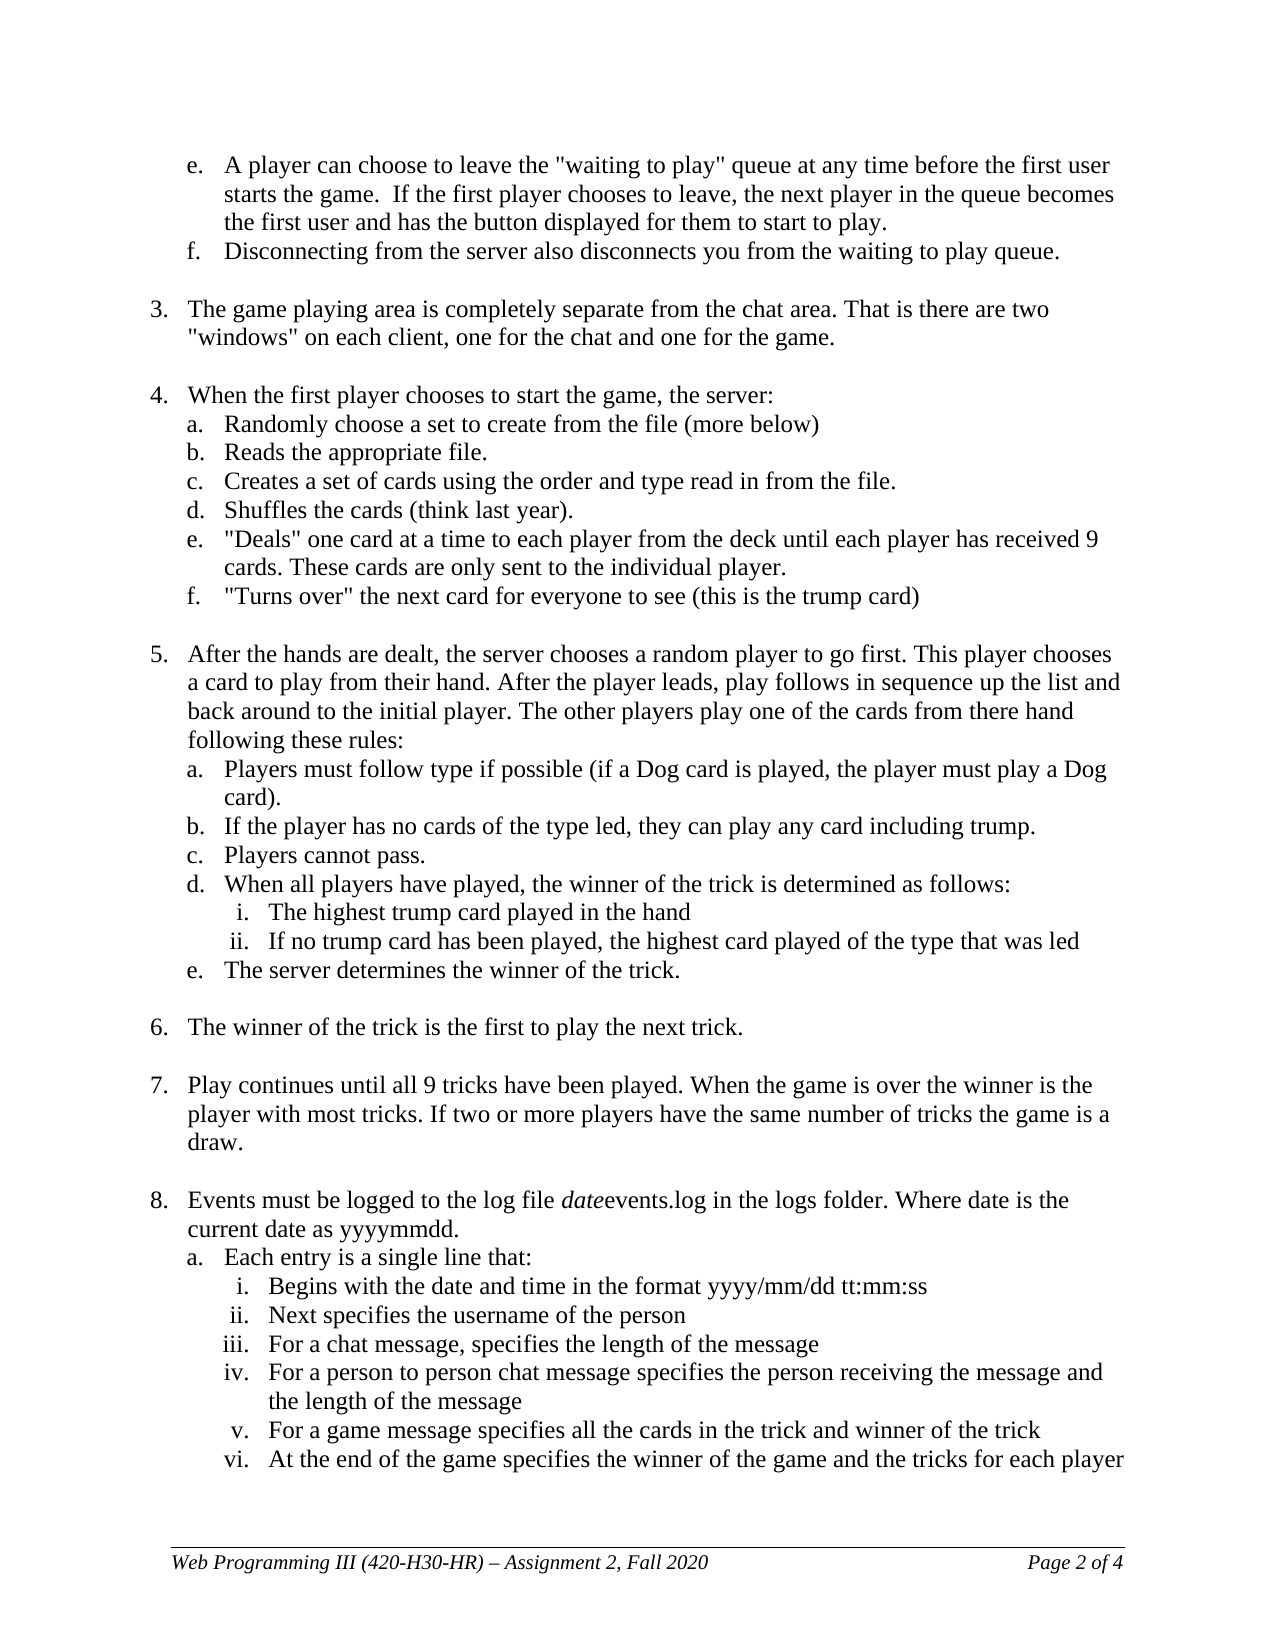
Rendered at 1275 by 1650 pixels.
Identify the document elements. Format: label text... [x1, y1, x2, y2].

list Disconnecting from the server also disconnects you from the waiting to play queue. [186, 236, 1125, 265]
list Next specifies the username of the person [249, 1300, 1125, 1329]
list When all players have played, the winner of the trick is determined as follows: [186, 869, 1125, 897]
list Begins with the date and time in the format yyyy/mm/dd tt:mm:ss [249, 1271, 1125, 1300]
list If no trump card has been played, the highest card played of the type that was led [249, 926, 1125, 955]
list When the first player chooses to start the game, the server: [150, 380, 1125, 409]
list A player can choose to leave the "waiting to play" queue at any time before the first user starts the game. If the first player chooses to leave, the next player in the queue becomes the first user and has the button displayed for them to start to play. [186, 150, 1125, 236]
list At the end of the game specifies the winner of the game and the tricks for each player [249, 1444, 1125, 1472]
list The winner of the trick is the first to play the next trick. [150, 1012, 1125, 1041]
list Each entry is a single line that: [186, 1242, 1125, 1271]
list For a chat message, specifies the length of the message [249, 1329, 1125, 1357]
list Reads the appropriate file. [186, 437, 1125, 466]
list Play continues until all 9 tricks have been played. When the game is over the winner is the player with most tricks. If two or more players have the same number of tricks the game is a draw. [150, 1070, 1125, 1156]
list Players must follow type if possible (if a Dog card is played, the player must play a Dog card). [186, 754, 1125, 811]
list For a game message specifies all the cards in the trick and winner of the trick [249, 1415, 1125, 1444]
list Shuffles the cards (think last year). [186, 495, 1125, 524]
list "Deals" one card at a time to each player from the deck until each player has received 9 cards. These cards are only sent to the individual player. [186, 524, 1125, 581]
list Randomly choose a set to create from the file (more below) [186, 409, 1125, 437]
list If the player has no cards of the type led, they can play any card including trump. [186, 811, 1125, 840]
list "Turns over" the next card for everyone to see (this is the trump card) [186, 581, 1125, 610]
list The highest trump card played in the hand [249, 897, 1125, 926]
list The server determines the winner of the trick. [186, 955, 1125, 984]
list Events must be logged to the log file dateevents.log in the logs folder. Where date is the current date as yyyymmdd. [150, 1185, 1125, 1242]
list After the hands are dealt, the server chooses a random player to go first. This player chooses a card to play from their hand. After the player leads, play follows in sequence up the list and back around to the initial player. The other players play one of the cards from there hand following these rules: [150, 639, 1125, 754]
list Creates a set of cards using the order and type read in from the file. [186, 466, 1125, 495]
list Players cannot pass. [186, 840, 1125, 869]
list For a person to person chat message specifies the person receiving the message and the length of the message [249, 1357, 1125, 1415]
list The game playing area is completely separate from the chat area. That is there are two "windows" on each client, one for the chat and one for the game. [150, 294, 1125, 351]
